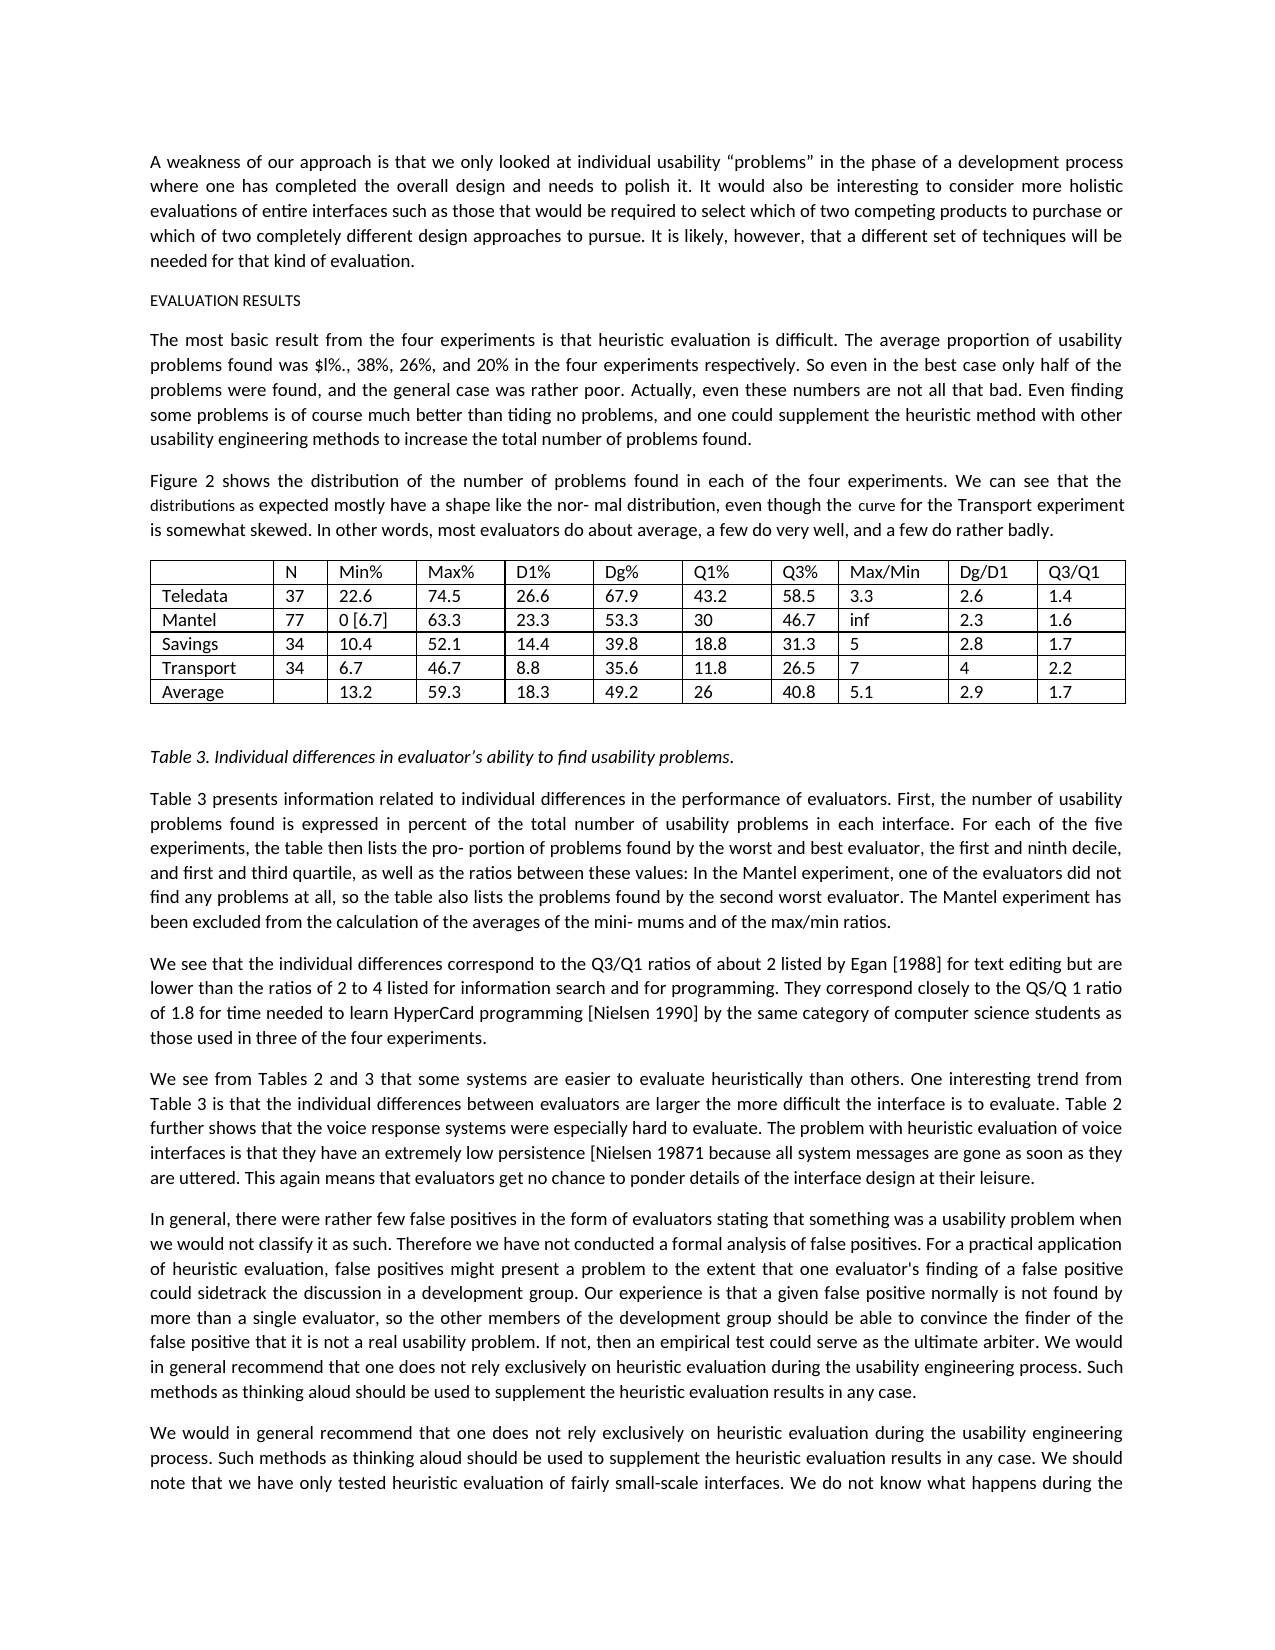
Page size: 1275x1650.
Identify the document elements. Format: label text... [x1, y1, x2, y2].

table_header N [274, 561, 327, 583]
table_header Q1% [683, 561, 771, 583]
table_cell 2.6 [949, 585, 1037, 607]
table_cell 63.3 [417, 609, 504, 631]
table_cell 1.7 [1038, 633, 1125, 655]
table_cell [274, 680, 327, 703]
table_cell 10.4 [328, 633, 416, 655]
text EVALUATION RESULTS [150, 290, 1125, 310]
table_header Q3/Q1 [1038, 561, 1125, 583]
table_cell 37 [274, 585, 327, 607]
table_cell 26 [683, 680, 771, 703]
text We see from Tables 2 and 3 that some systems are easier to evaluate heuristically than others. One interesting trend from Table 3 is that the individual differences between evaluators are larger the more difficult the interface is to evaluate. Table 2 further shows that the voice response systems were especially hard to evaluate. The problem with heuristic evaluation of voice interfaces is that they have an extremely low persistence [Nielsen 19871 because all system messages are gone as soon as they are uttered. This again means that evaluators get no chance to ponder details of the interface design at their leisure. [150, 1067, 1125, 1189]
table_header D1% [506, 561, 593, 583]
table_cell 35.6 [594, 656, 682, 679]
table_cell 26.5 [772, 656, 838, 679]
text A weakness of our approach is that we only looked at individual usability “problems” in the phase of a development process where one has completed the overall design and needs to polish it. It would also be interesting to consider more holistic evaluations of entire interfaces such as those that would be required to select which of two competing products to purchase or which of two completely different design approaches to pursue. It is likely, however, that a different set of techniques will be needed for that kind of evaluation. [150, 150, 1125, 272]
table_cell 2.2 [1038, 656, 1125, 679]
table_cell inf [839, 609, 948, 631]
table_cell 0 [6.7] [328, 609, 416, 631]
table_cell 22.6 [328, 585, 416, 607]
table_cell 77 [274, 609, 327, 631]
table_cell 26.6 [506, 585, 593, 607]
table_cell 67.9 [594, 585, 682, 607]
table_header Max% [417, 561, 504, 583]
table_cell 11.8 [683, 656, 771, 679]
table_cell 40.8 [772, 680, 838, 703]
table_cell 43.2 [683, 585, 771, 607]
table_cell 39.8 [594, 633, 682, 655]
table_cell 18.8 [683, 633, 771, 655]
table_cell 34 [274, 633, 327, 655]
table_cell 7 [839, 656, 948, 679]
table_cell 5 [839, 633, 948, 655]
text Figure 2 shows the distribution of the number of problems found in each of the four experiments. We can see that the distributions as expected mostly have a shape like the nor- mal distribution, even though the curve for the Transport experiment is somewhat skewed. In other words, most evaluators do about average, a few do very well, and a few do rather badly. [150, 469, 1125, 541]
table_cell 2.3 [949, 609, 1037, 631]
table_cell Average [151, 680, 273, 703]
text Table 3. Individual differences in evaluator’s ability to find usability problems. [150, 746, 1125, 768]
table_cell 13.2 [328, 680, 416, 703]
table_cell 18.3 [506, 680, 593, 703]
table_cell 30 [683, 609, 771, 631]
table_cell Savings [151, 633, 273, 655]
table_cell 34 [274, 656, 327, 679]
table_cell 49.2 [594, 680, 682, 703]
table_cell 5.1 [839, 680, 948, 703]
table_header [151, 561, 273, 583]
table_cell 1.6 [1038, 609, 1125, 631]
table_cell 6.7 [328, 656, 416, 679]
table_cell 52.1 [417, 633, 504, 655]
table_cell 14.4 [506, 633, 593, 655]
table_cell 31.3 [772, 633, 838, 655]
table_cell 74.5 [417, 585, 504, 607]
table_cell 2.9 [949, 680, 1037, 703]
table_header Dg/D1 [949, 561, 1037, 583]
text In general, there were rather few false positives in the form of evaluators stating that something was a usability problem when we would not classify it as such. Therefore we have not conducted a formal analysis of false positives. For a practical application of heuristic evaluation, false positives might present a problem to the extent that one evaluator's finding of a false positive could sidetrack the discussion in a development group. Our experience is that a given false positive normally is not found by more than a single evaluator, so the other members of the development group should be able to convince the finder of the false positive that it is not a real usability problem. If not, then an empirical test couId serve as the ultimate arbiter. We would in general recommend that one does not rely exclusively on heuristic evaluation during the usability engineering process. Such methods as thinking aloud should be used to supplement the heuristic evaluation results in any case. [150, 1207, 1125, 1403]
table_header Q3% [772, 561, 838, 583]
table_cell 3.3 [839, 585, 948, 607]
text Table 3 presents information related to individual differences in the performance of evaluators. First, the number of usability problems found is expressed in percent of the total number of usability problems in each interface. For each of the five experiments, the table then lists the pro- portion of problems found by the worst and best evaluator, the first and ninth decile, and first and third quartile, as well as the ratios between these values: In the Mantel experiment, one of the evaluators did not find any problems at all, so the table also lists the problems found by the second worst evaluator. The Mantel experiment has been excluded from the calculation of the averages of the mini- mums and of the max/min ratios. [150, 787, 1125, 933]
table_header Min% [328, 561, 416, 583]
text We see that the individual differences correspond to the Q3/Q1 ratios of about 2 listed by Egan [1988] for text editing but are lower than the ratios of 2 to 4 listed for information search and for programming. They correspond closely to the QS/Q 1 ratio of 1.8 for time needed to learn HyperCard programming [Nielsen 1990] by the same category of computer science students as those used in three of the four experiments. [150, 952, 1125, 1049]
table_cell 58.5 [772, 585, 838, 607]
table_cell 1.7 [1038, 680, 1125, 703]
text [150, 1421, 1125, 1494]
table_cell 1.4 [1038, 585, 1125, 607]
table_cell 59.3 [417, 680, 504, 703]
table_header Dg% [594, 561, 682, 583]
table_cell 8.8 [506, 656, 593, 679]
table_cell Transport [151, 656, 273, 679]
table_cell 2.8 [949, 633, 1037, 655]
table_cell 46.7 [417, 656, 504, 679]
text The most basic result from the four experiments is that heuristic evaluation is difficult. The average proportion of usability problems found was $l%., 38%, 26%, and 20% in the four experiments respectively. So even in the best case only half of the problems were found, and the general case was rather poor. Actually, even these numbers are not all that bad. Even finding some problems is of course much better than tiding no problems, and one could supplement the heuristic method with other usability engineering methods to increase the total number of problems found. [150, 329, 1125, 450]
table_cell 46.7 [772, 609, 838, 631]
table_cell Teledata [151, 585, 273, 607]
table_header Max/Min [839, 561, 948, 583]
table_cell 23.3 [506, 609, 593, 631]
table_cell 4 [949, 656, 1037, 679]
table_cell 53.3 [594, 609, 682, 631]
table_cell Mantel [151, 609, 273, 631]
